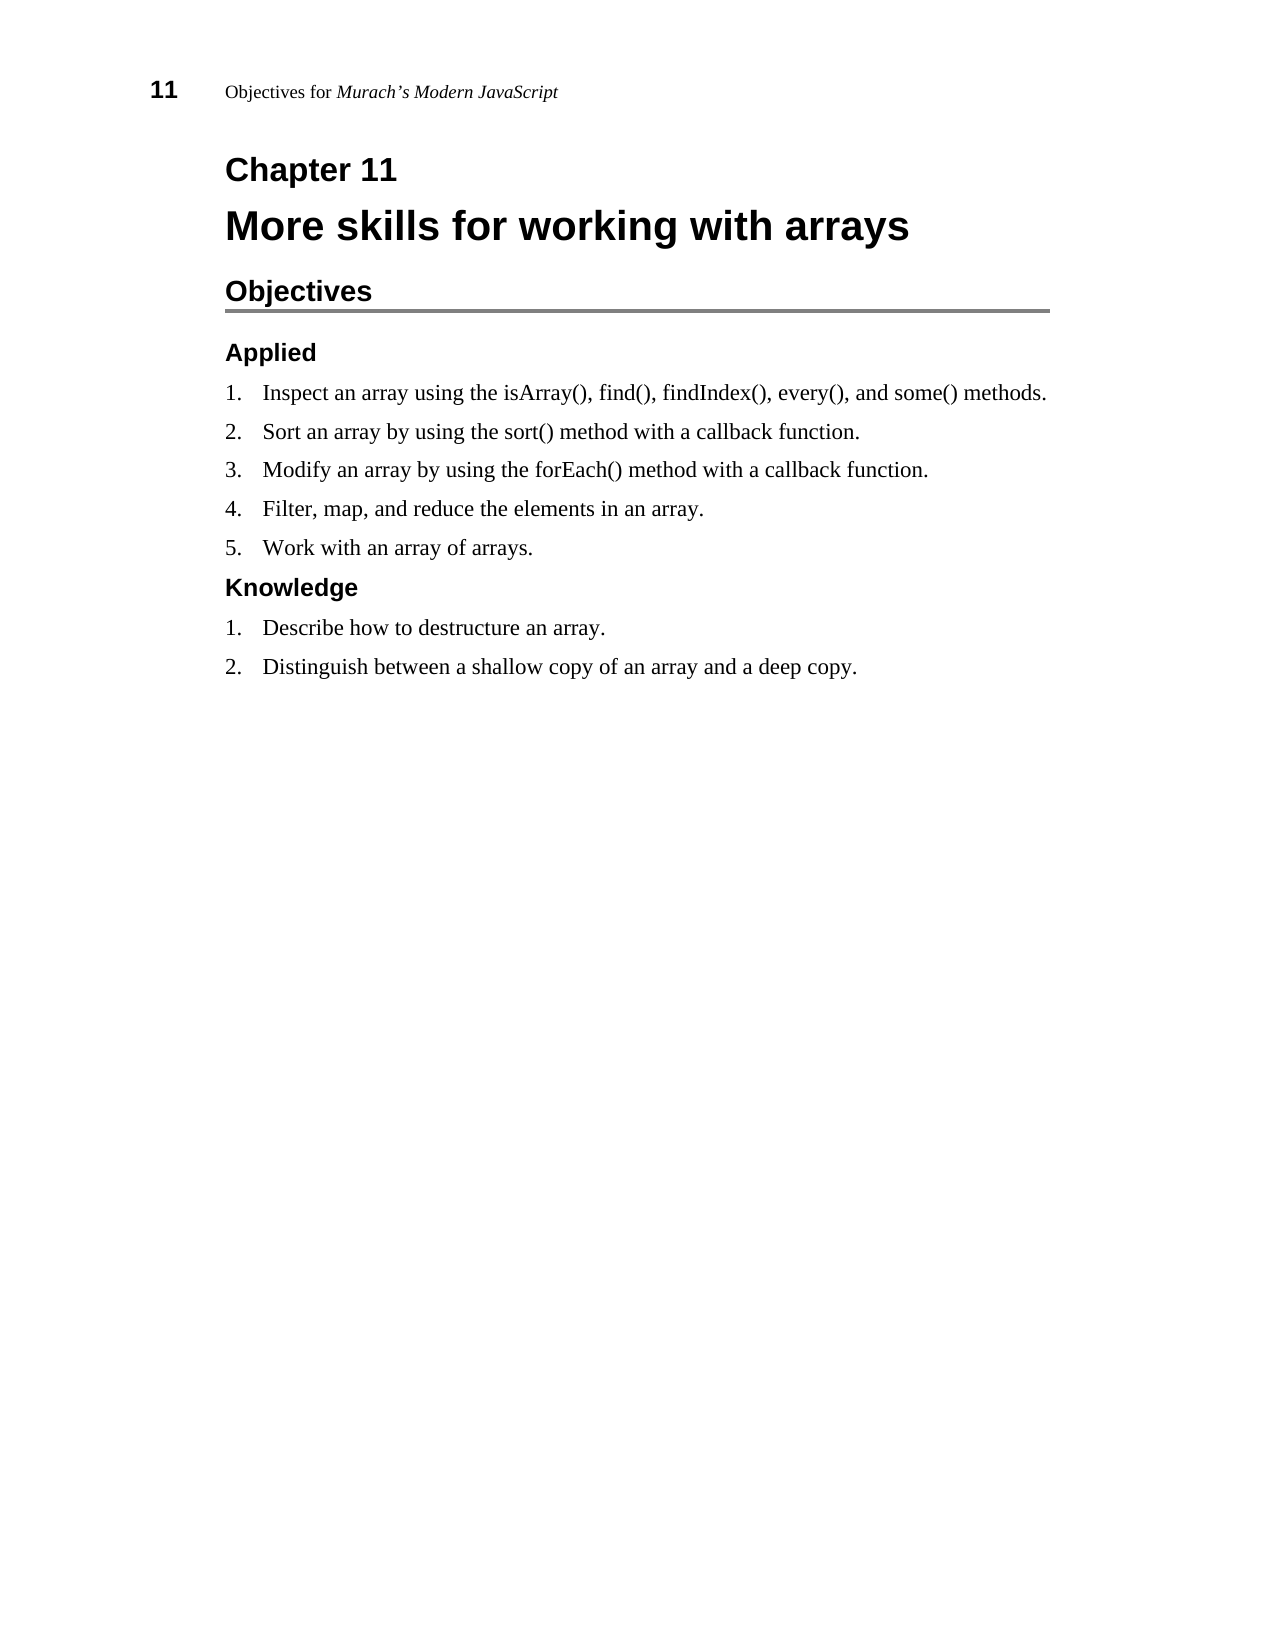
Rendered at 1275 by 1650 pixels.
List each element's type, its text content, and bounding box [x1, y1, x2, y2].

title More skills for working with arrays [225, 201, 1050, 249]
list Work with an array of arrays. [225, 534, 1050, 561]
list Modify an array by using the forEach() method with a callback function. [225, 457, 1050, 483]
subtitle Objectives [225, 274, 1050, 309]
subtitle Knowledge [225, 573, 900, 602]
list Sort an array by using the sort() method with a callback function. [225, 418, 1050, 444]
list Distinguish between a shallow copy of an array and a deep copy. [225, 653, 1050, 679]
list Inspect an array using the isArray(), find(), findIndex(), every(), and some() methods. [225, 379, 1050, 405]
text Chapter 11 [225, 150, 1050, 188]
list Filter, map, and reduce the elements in an array. [225, 495, 1050, 522]
list Describe how to destructure an array. [225, 614, 1050, 641]
subtitle Applied [225, 338, 900, 366]
